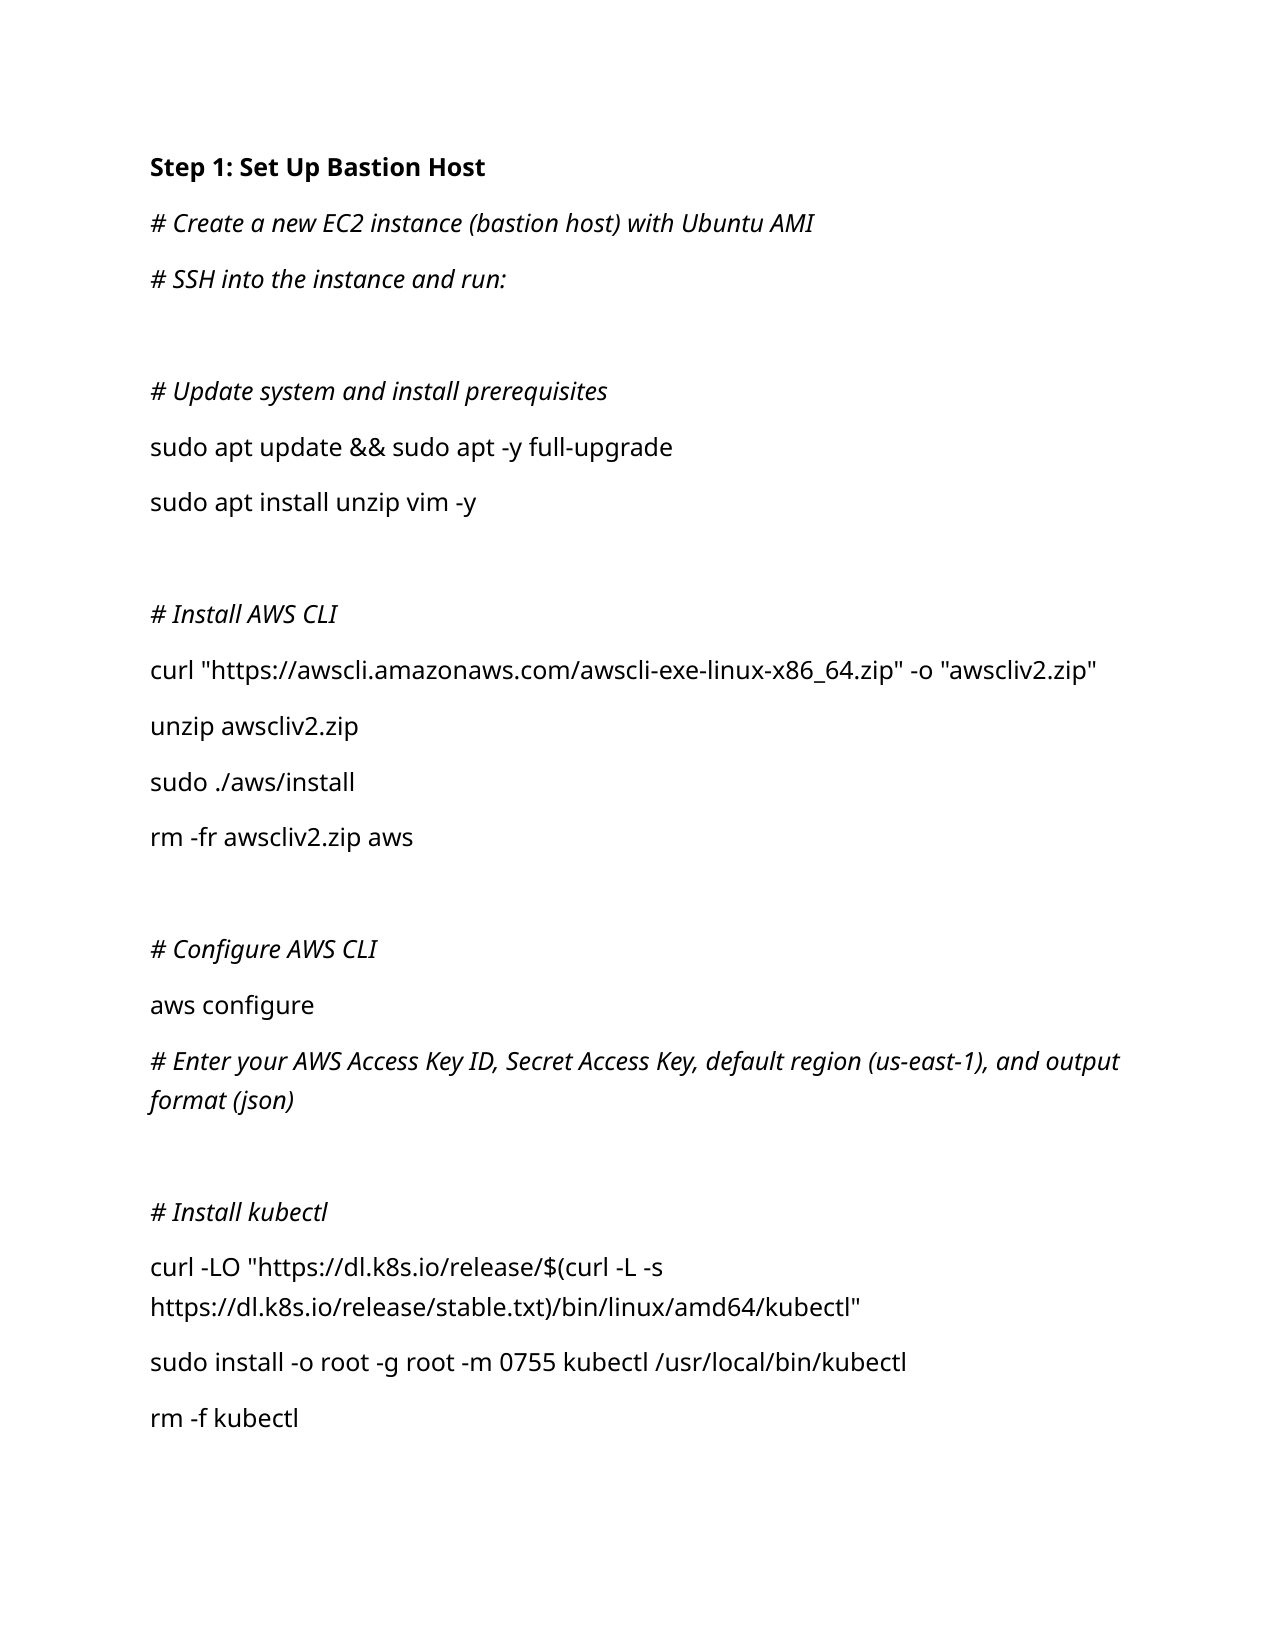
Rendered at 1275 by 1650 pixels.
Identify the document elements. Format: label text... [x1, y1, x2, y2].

text curl -LO "https://dl.k8s.io/release/$(curl -L -s https://dl.k8s.io/release/stable.txt)/bin/linux/amd64/kubectl" [150, 1250, 1125, 1323]
text rm -f kubectl [150, 1401, 1125, 1435]
text # Install AWS CLI [150, 597, 1125, 631]
text # Update system and install prerequisites [150, 373, 1125, 407]
text # Configure AWS CLI [150, 932, 1125, 966]
text Step 1: Set Up Bastion Host [150, 150, 1125, 184]
text sudo ./aws/install [150, 764, 1125, 798]
text # SSH into the instance and run: [150, 262, 1125, 296]
text sudo install -o root -g root -m 0755 kubectl /usr/local/bin/kubectl [150, 1345, 1125, 1379]
text # Install kubectl [150, 1194, 1125, 1228]
text # Enter your AWS Access Key ID, Secret Access Key, default region (us-east-1), and output format (json) [150, 1043, 1125, 1117]
text unzip awscliv2.zip [150, 708, 1125, 742]
text rm -fr awscliv2.zip aws [150, 820, 1125, 854]
text sudo apt update && sudo apt -y full-upgrade [150, 429, 1125, 463]
text # Create a new EC2 instance (bastion host) with Ubuntu AMI [150, 206, 1125, 240]
text sudo apt install unzip vim -y [150, 485, 1125, 519]
text aws configure [150, 987, 1125, 1022]
text curl "https://awscli.amazonaws.com/awscli-exe-linux-x86_64.zip" -o "awscliv2.zip" [150, 652, 1125, 687]
